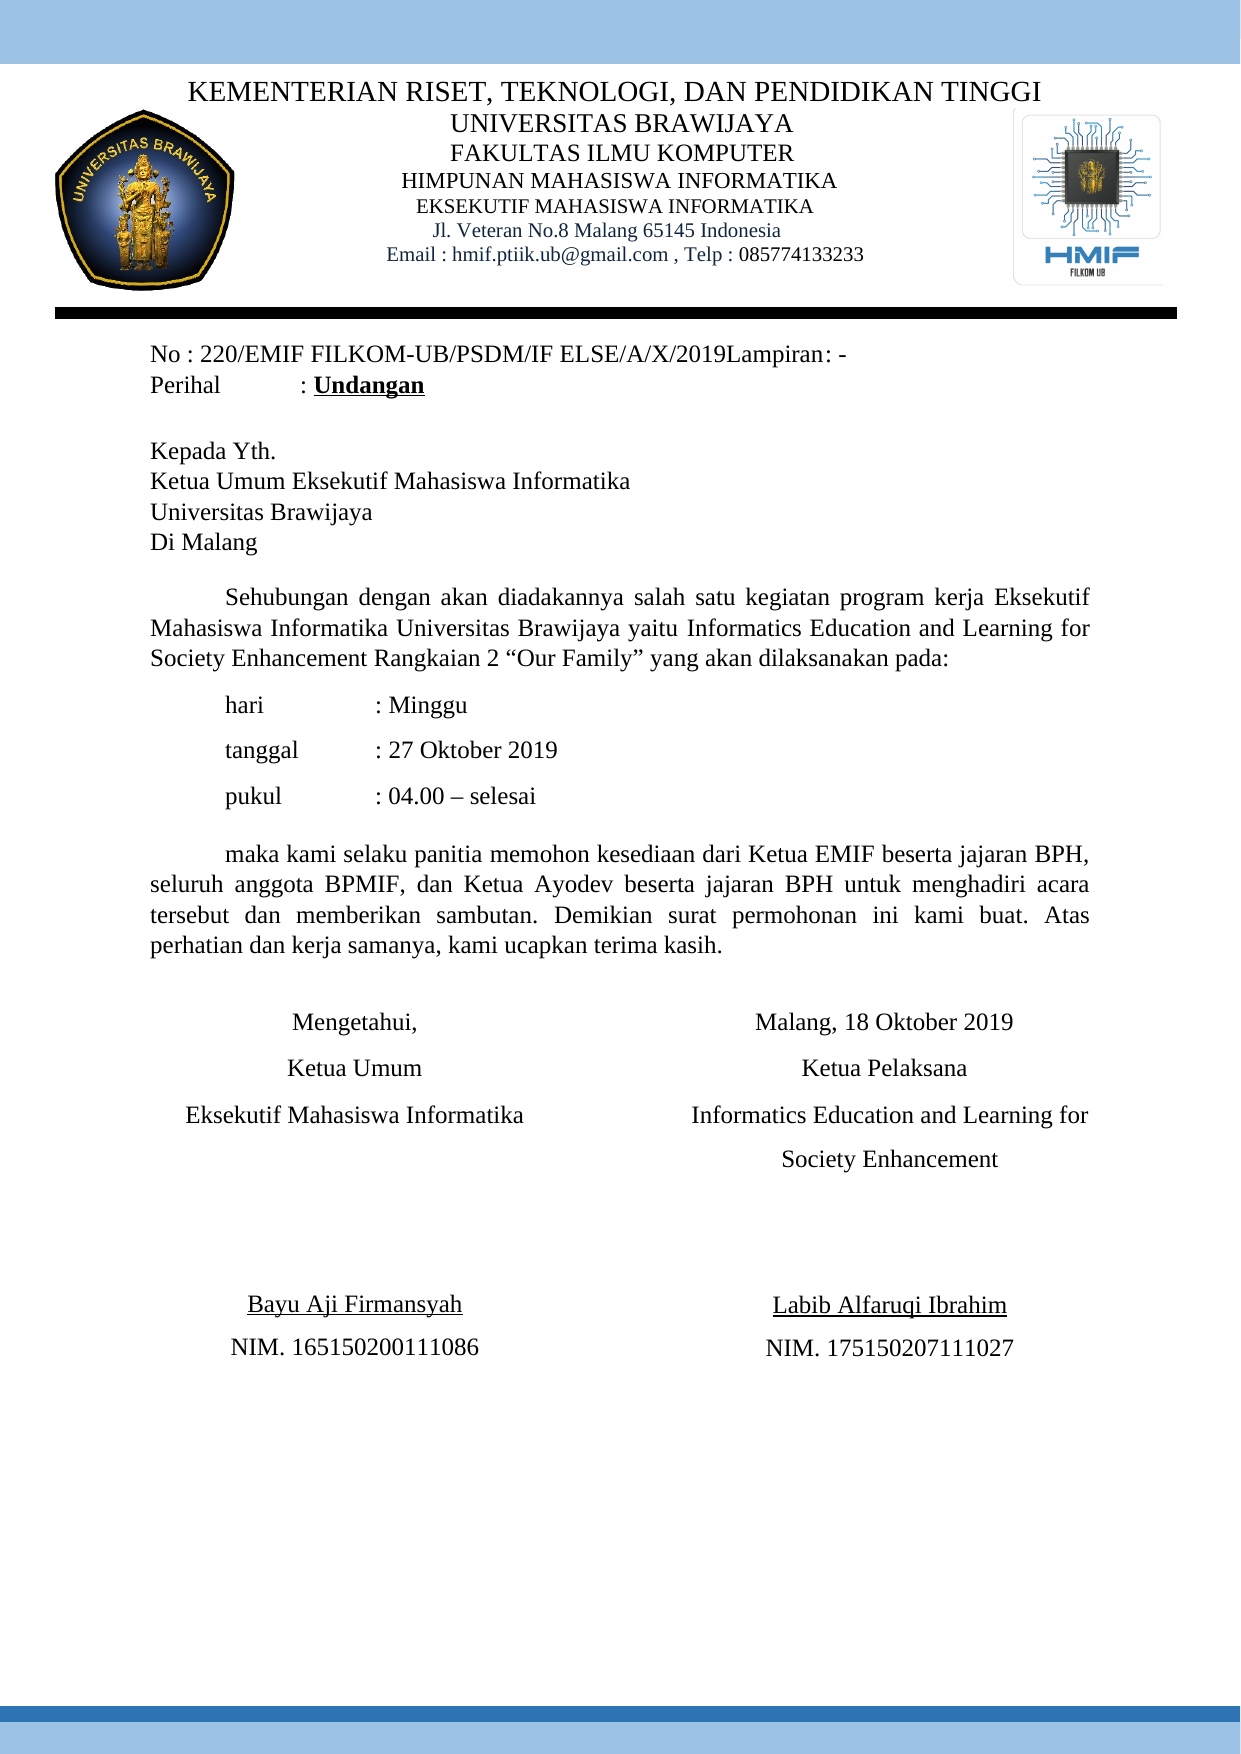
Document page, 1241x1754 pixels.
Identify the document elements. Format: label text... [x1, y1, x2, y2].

text tanggal : 27 Oktober 2019 [225, 736, 1090, 764]
picture [50, 106, 237, 294]
text pukul : 04.00 – selesai [225, 781, 1090, 810]
text Ketua Umum Eksekutif Mahasiswa Informatika [150, 466, 1090, 495]
table_header [139, 1007, 1240, 1475]
text No : 220/EMIF FILKOM-UB/PSDM/IF ELSE/A/X/2019 : - [150, 339, 1090, 368]
text Di Malang [150, 527, 1090, 556]
text Kepada Yth. [150, 436, 1090, 465]
text maka kami selaku panitia memohon kesediaan dari Ketua EMIF beserta jajaran BPH, seluruh anggota BPMIF, dan Ketua Ayodev beserta jajaran BPH untuk menghadiri acara tersebut dan memberikan sambutan. Demikian surat permohonan ini kami buat. Atas perhatian dan kerja samanya, kami ucapkan terima kasih. [150, 839, 1090, 959]
text hari : Minggu [150, 690, 1090, 719]
picture [1013, 108, 1163, 286]
text Perihal : Undangan [150, 370, 1090, 398]
text Sehubungan dengan akan diadakannya salah satu kegiatan program kerja Eksekutif Mahasiswa Informatika Universitas Brawijaya yaitu Informatics Education and Learning for Society Enhancement Rangkaian 2 “Our Family” yang akan dilaksanakan pada: [150, 582, 1090, 672]
text Universitas Brawijaya [150, 497, 1090, 526]
